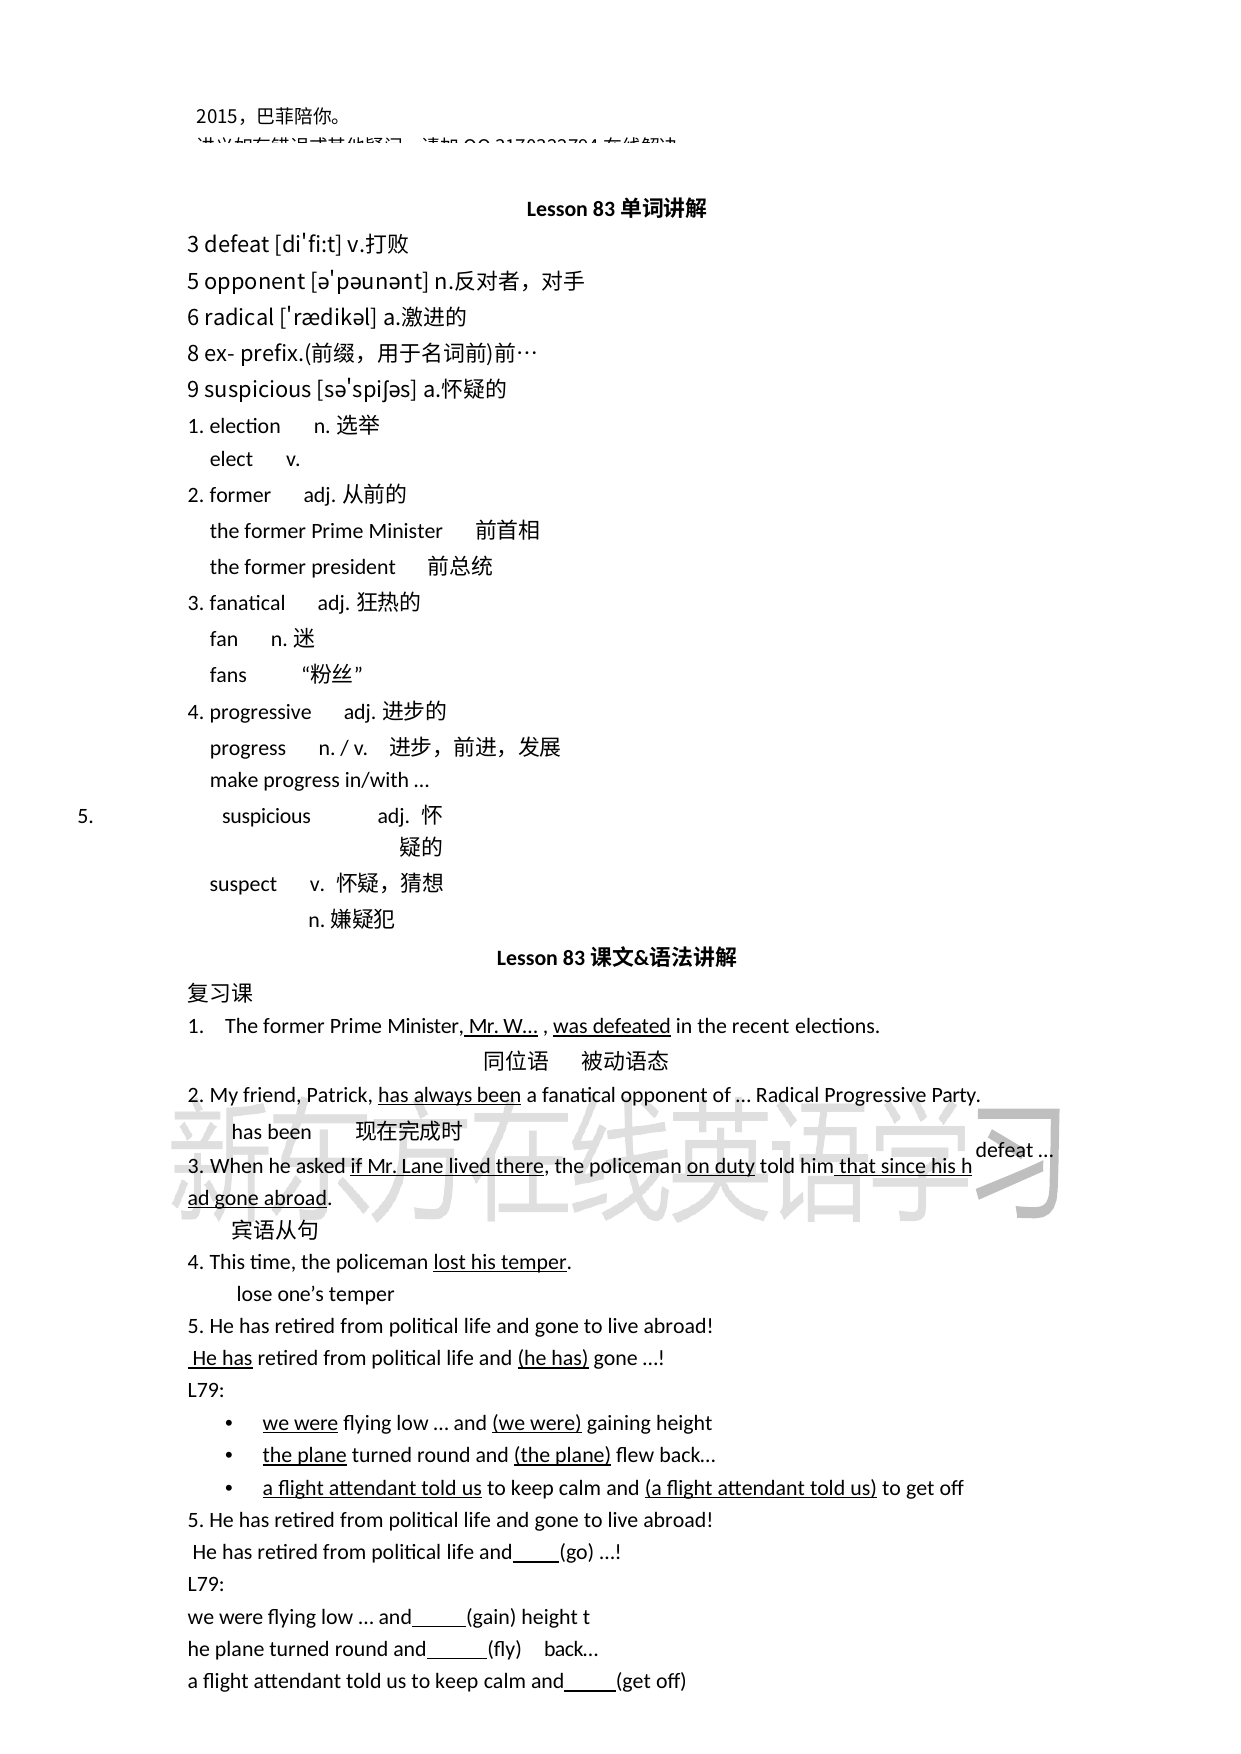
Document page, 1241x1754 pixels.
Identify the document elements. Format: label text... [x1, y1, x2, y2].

list former adj. 从前的 [187, 477, 1071, 508]
list He has retired from political life and gone to live abroad! He has retired from political life and (he has) gone …! [187, 1312, 711, 1371]
text fans “粉丝” [209, 657, 1071, 689]
list fanatical adj. 狂热的 [187, 585, 1071, 617]
text suspect v. 怀疑，猜想 [64, 866, 444, 898]
text 复习课 [187, 976, 258, 1007]
subtitle Lesson 83 单词讲解 [527, 191, 1071, 223]
list 5 opponent [ə'pəunənt] n.反对者，对手 [187, 264, 1071, 295]
text fan n. 迷 [209, 621, 1071, 653]
list When he asked if Mr. Lane lived there, the policeman on duty told him that since his had gone abroad. [187, 1152, 975, 1211]
text the former president 前总统 [209, 549, 1071, 581]
list 8 ex- prefix.(前缀，用于名词前)前… [187, 336, 1071, 368]
list 9 suspicious [sə'spiʃəs] a.怀疑的 [187, 372, 1071, 404]
list the plane turned round and (the plane) flew back… [225, 1441, 1071, 1468]
picture [171, 1096, 968, 1223]
text we were flying low … and (gain) height the plane turned round and (fly) back… [187, 1603, 600, 1662]
text n. 嫌疑犯 [308, 902, 1071, 934]
list 6 radical ['rædikəl] a.激进的 [187, 300, 1071, 331]
text a flight attendant told us to keep calm and (get off) [187, 1667, 1071, 1694]
list election n. 选举 [187, 408, 1071, 440]
text 同位语 被动语态 [81, 1044, 1071, 1076]
text the former Prime Minister 前首相 [209, 513, 1071, 544]
subtitle Lesson 83 课文&语法讲解 [497, 939, 1071, 971]
list suspicious adj. 怀疑的 [64, 798, 443, 862]
text 5. He has retired from political life and gone to live abroad! He has retired from political life and (go) …! [187, 1506, 711, 1565]
text make progress in/with … [209, 766, 1071, 793]
list progressive adj. 进步的 [187, 694, 1071, 725]
list 3 defeat [di'fi:t] v.打败 [187, 227, 1071, 259]
list we were flying low … and (we were) gaining height [225, 1409, 1071, 1436]
list The former Prime Minister, Mr. W… , was defeated in the recent elections. [187, 1012, 1071, 1039]
text 宾语从句 [231, 1216, 1071, 1243]
text L79: [187, 1377, 1071, 1403]
list My friend, Patrick, has always been a fanatical opponent of … Radical Progressive Party. has been 现在完成时 [187, 1081, 982, 1146]
text L79: [187, 1571, 1071, 1597]
list This time, the policeman lost his temper. lose one’s temper [187, 1248, 572, 1307]
list a flight attendant told us to keep calm and (a flight attendant told us) to get off [225, 1474, 1071, 1500]
text progress n. / v. 进步，前进，发展 [209, 730, 1071, 761]
text elect v. [209, 445, 1071, 472]
